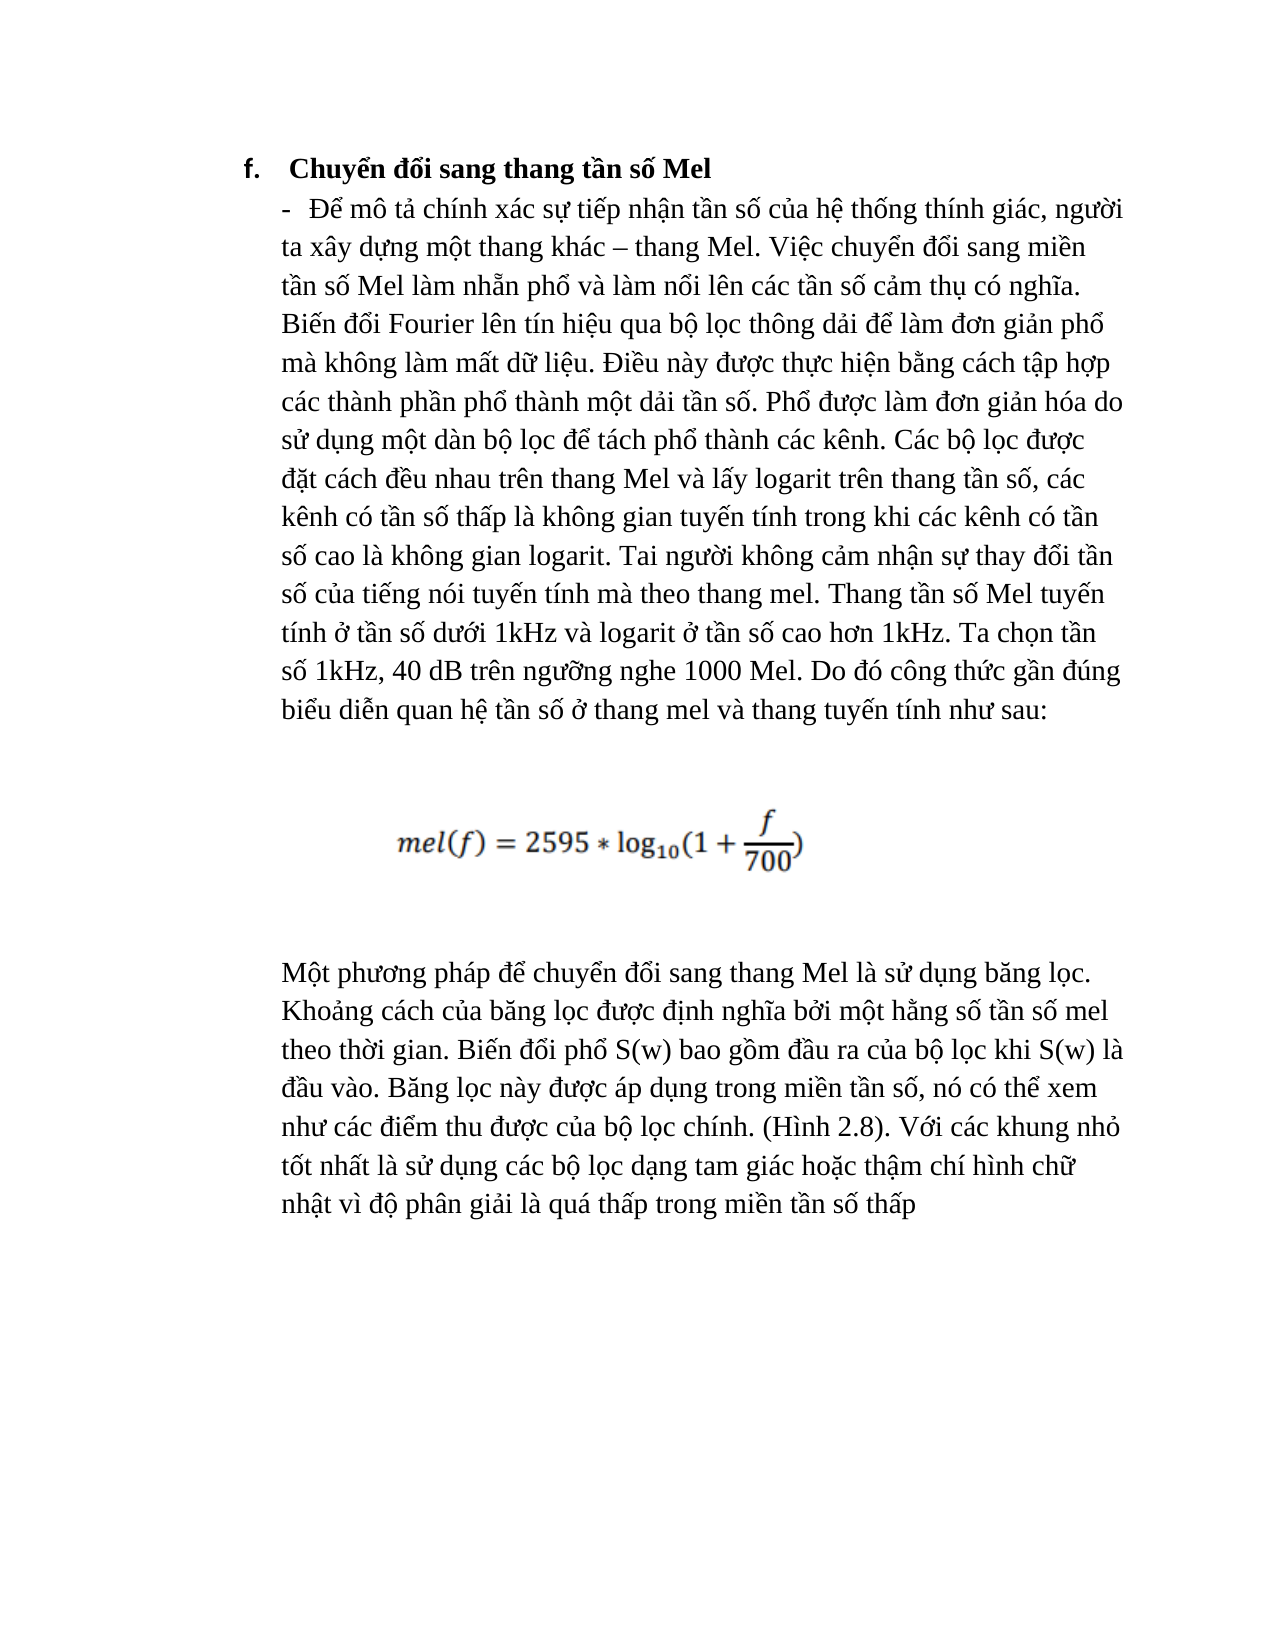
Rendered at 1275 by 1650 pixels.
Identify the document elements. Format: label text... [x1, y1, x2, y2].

list - Để mô tả chính xác sự tiếp nhận tần số của hệ thống thính giác, người ta xây dựng một thang khác – thang Mel. Việc chuyển đổi sang miền tần số Mel làm nhẵn phổ và làm nổi lên các tần số cảm thụ có nghĩa. Biến đổi Fourier lên tín hiệu qua bộ lọc thông dải để làm đơn giản phổ mà không làm mất dữ liệu. Điều này được thực hiện bằng cách tập hợp các thành phần phổ thành một dải tần số. Phổ được làm đơn giản hóa do sử dụng một dàn bộ lọc để tách phổ thành các kênh. Các bộ lọc được đặt cách đều nhau trên thang Mel và lấy logarit trên thang tần số, các kênh có tần số thấp là không gian tuyến tính trong khi các kênh có tần số cao là không gian logarit. Tai người không cảm nhận sự thay đổi tần số của tiếng nói tuyến tính mà theo thang mel. Thang tần số Mel tuyến tính ở tần số dưới 1kHz và logarit ở tần số cao hơn 1kHz. Ta chọn tần số 1kHz, 40 dB trên ngưỡng nghe 1000 Mel. Do đó công thức gần đúng biểu diễn quan hệ tần số ở thang mel và thang tuyến tính như sau: [281, 191, 1125, 726]
picture [281, 730, 957, 951]
list Một phương pháp để chuyển đổi sang thang Mel là sử dụng băng lọc. Khoảng cách của băng lọc được định nghĩa bởi một hằng số tần số mel theo thời gian. Biến đổi phổ S(w) bao gồm đầu ra của bộ lọc khi S(w) là đầu vào. Băng lọc này được áp dụng trong miền tần số, nó có thể xem như các điểm thu được của bộ lọc chính. (Hình 2.8). Với các khung nhỏ tốt nhất là sử dụng các bộ lọc dạng tam giác hoặc thậm chí hình chữ nhật vì độ phân giải là quá thấp trong miền tần số thấp [281, 955, 1125, 1220]
list Chuyển đổi sang thang tần số Mel [244, 150, 1125, 186]
